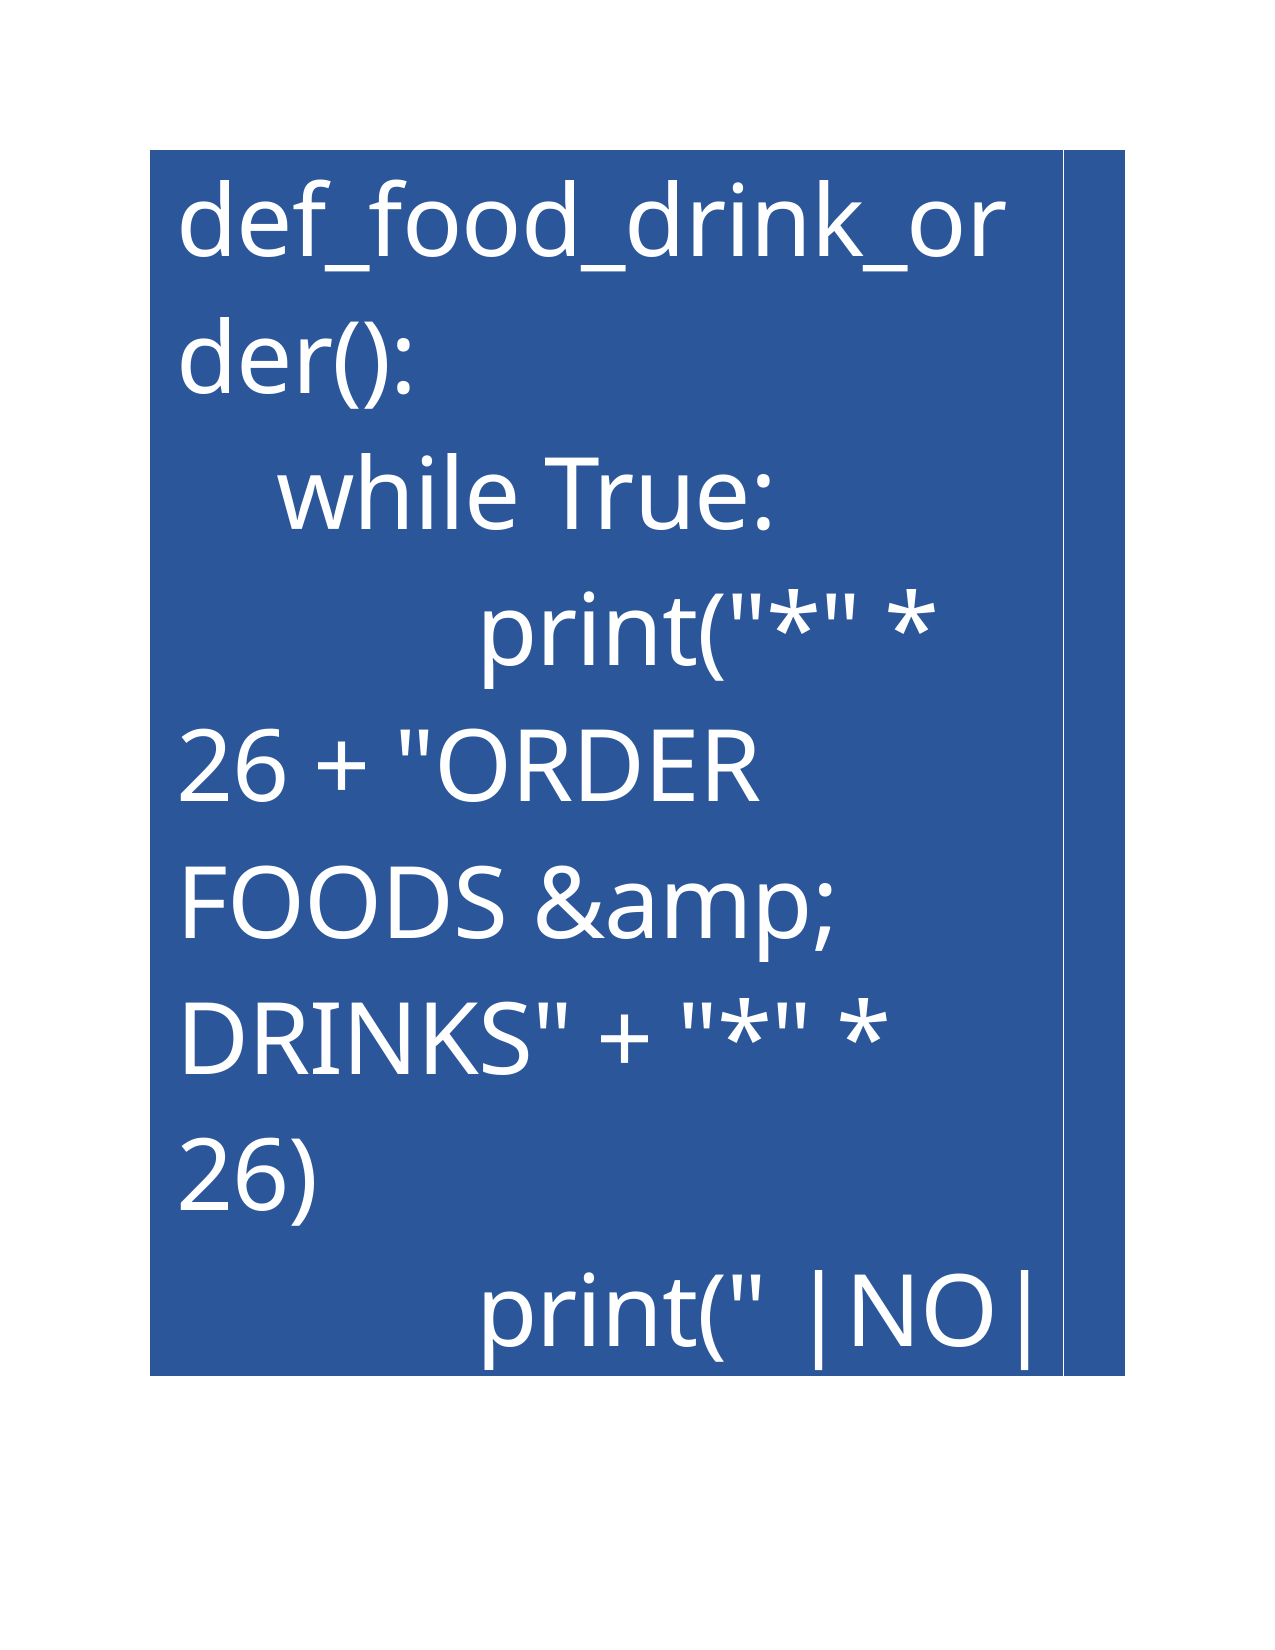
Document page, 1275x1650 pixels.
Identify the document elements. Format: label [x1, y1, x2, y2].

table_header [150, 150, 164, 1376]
table_header [1064, 150, 1125, 1376]
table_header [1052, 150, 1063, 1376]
